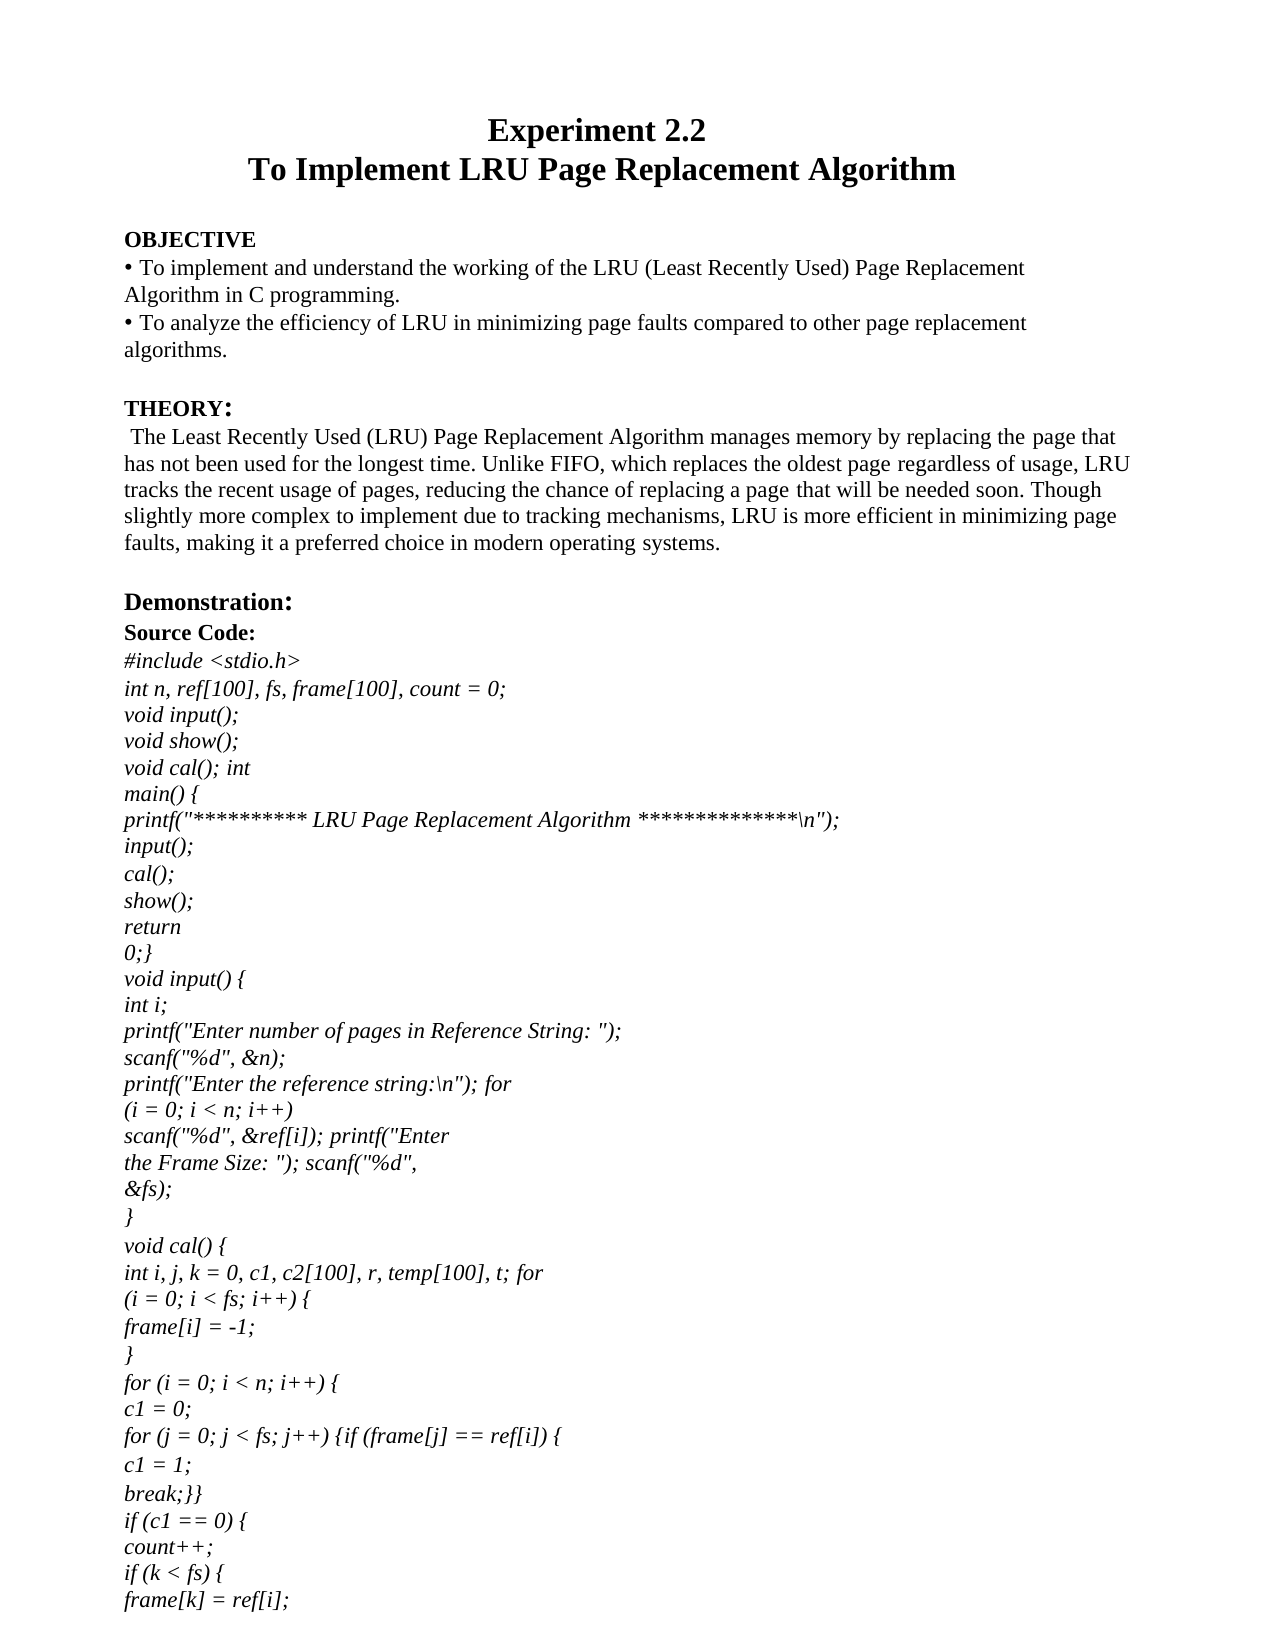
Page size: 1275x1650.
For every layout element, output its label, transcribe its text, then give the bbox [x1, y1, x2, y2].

text #include <stdio.h> [124, 646, 1162, 675]
text int i, j, k = 0, c1, c2[100], r, temp[100], t; for (i = 0; i < fs; i++) { [124, 1259, 548, 1312]
text printf("Enter number of pages in Reference String: "); scanf("%d", &n); [124, 1018, 670, 1070]
subtitle Source Code: [124, 617, 1162, 646]
text To Implement LRU Page Replacement Algorithm [123, 149, 973, 187]
text break;}} [124, 1478, 1162, 1507]
text show(); return 0;} [124, 887, 214, 966]
text for (j = 0; j < fs; j++) {if (frame[j] == ref[i]) { [124, 1421, 1162, 1449]
list OBJECTIVE [124, 226, 1106, 252]
text } [124, 1340, 1162, 1369]
list To analyze the efficiency of LRU in minimizing page faults compared to other page replacement algorithms. [124, 307, 1108, 362]
text if (c1 == 0) { count++; [124, 1507, 261, 1559]
text printf("********** LRU Page Replacement Algorithm **************\n"); input(); [124, 806, 907, 858]
text frame[i] = -1; [124, 1312, 1162, 1340]
list To implement and understand the working of the LRU (Least Recently Used) Page Replacement Algorithm in C programming. [124, 252, 1106, 307]
subtitle Demonstration: [124, 584, 1162, 617]
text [124, 1559, 307, 1612]
text cal(); [124, 858, 1162, 887]
text void show(); void cal(); int main() { [124, 727, 252, 806]
text int n, ref[100], fs, frame[100], count = 0; void input(); [124, 675, 544, 727]
text } [124, 1201, 1162, 1230]
subtitle Experiment 2.2 [412, 110, 1162, 149]
text The Least Recently Used (LRU) Page Replacement Algorithm manages memory by replacing the page that has not been used for the longest time. Unlike FIFO, which replaces the oldest page regardless of usage, LRU tracks the recent usage of pages, reducing the chance of replacing a page that will be needed soon. Though slightly more complex to implement due to tracking mechanisms, LRU is more efficient in minimizing page faults, making it a preferred choice in modern operating systems. [124, 423, 1141, 555]
text c1 = 1; [124, 1449, 1162, 1478]
text scanf("%d", &ref[i]); printf("Enter the Frame Size: "); scanf("%d", &fs); [124, 1122, 454, 1201]
subtitle THEORY: [124, 390, 1162, 423]
text void input() { int i; [124, 966, 260, 1018]
text printf("Enter the reference string:\n"); for (i = 0; i < n; i++) [124, 1071, 513, 1122]
text for (i = 0; i < n; i++) { c1 = 0; [124, 1369, 362, 1421]
text void cal() { [124, 1230, 1162, 1259]
